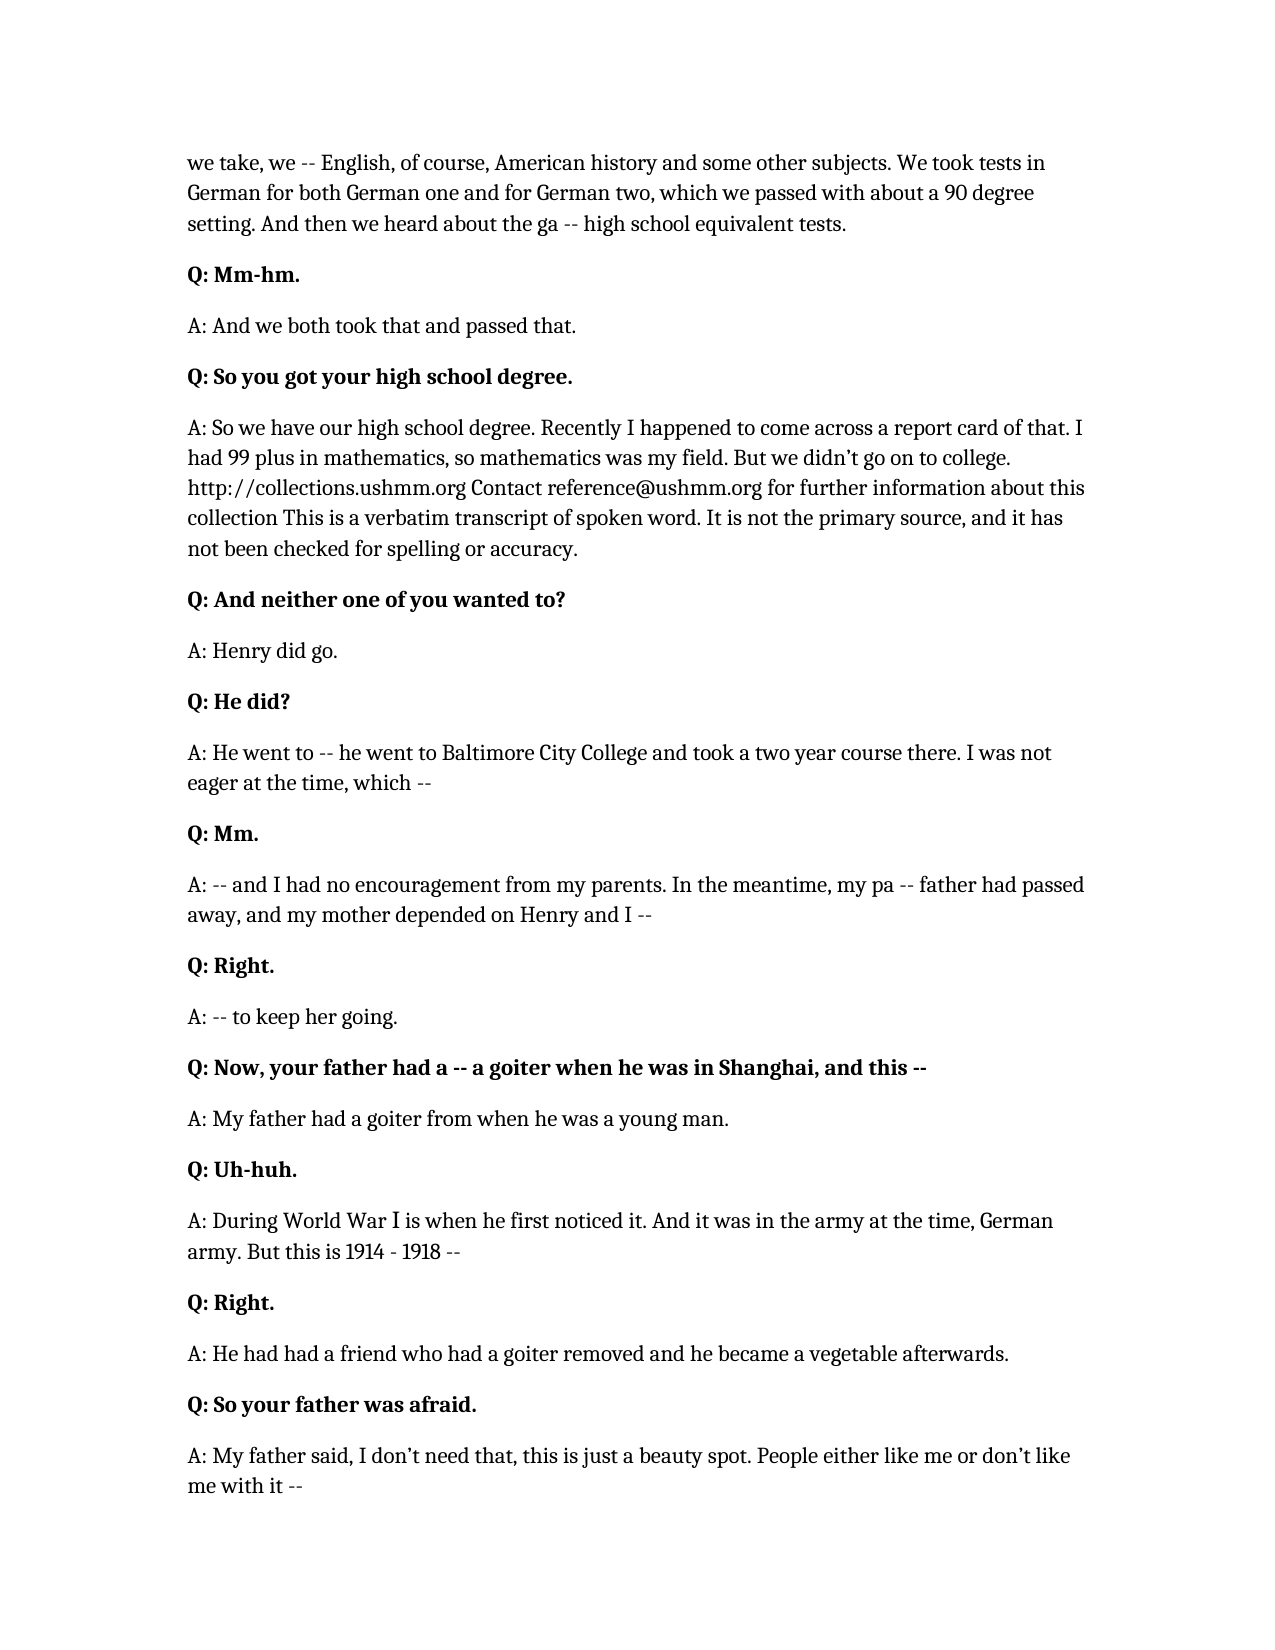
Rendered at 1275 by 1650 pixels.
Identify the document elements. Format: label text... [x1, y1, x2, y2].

text Q: Right. [187, 1289, 1087, 1316]
text A: During World War І is when he first noticed it. And it was in the army at the time, German army. But this is 1914 - 1918 -- [187, 1208, 1087, 1265]
text Q: Mm-hm. [187, 261, 1087, 288]
text Q: And neither one of you wanted to? [187, 586, 1087, 613]
text A: He had had a friend who had a goiter removed and he became a vegetable afterwards. [187, 1341, 1087, 1367]
text Q: Uh-huh. [187, 1157, 1087, 1184]
text Q: Now, your father had a -- a goiter when he was in Shanghai, and this -- [187, 1055, 1087, 1082]
text Q: So you got your high school degree. [187, 363, 1087, 390]
text A: -- and I had no encouragement from my parents. In the meantime, my pa -- father had passed away, and my mother depended on Henry and I -- [187, 872, 1087, 928]
text A: My father said, I don’t need that, this is just a beauty spot. People either like me or don’t like me with it -- [187, 1443, 1087, 1499]
text Q: He did? [187, 688, 1087, 715]
text A: So we have our high school degree. Recently I happened to come across a report card of that. I had 99 plus in mathematics, so mathematics was my field. But we didn’t go on to college. http://collections.ushmm.org Contact reference@ushmm.org for further information about this collection This is a verbatim transcript of spoken word. It is not the primary source, and it has not been checked for spelling or accuracy. [187, 414, 1087, 562]
text A: My father had a goiter from when he was a young man. [187, 1106, 1087, 1133]
text Q: Right. [187, 953, 1087, 979]
text A: Henry did go. [187, 637, 1087, 664]
text A: -- to keep her going. [187, 1004, 1087, 1031]
text A: He went to -- he went to Baltimore City College and took a two year course there. I was not eager at the time, which -- [187, 739, 1087, 796]
text Q: Mm. [187, 821, 1087, 847]
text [187, 150, 1087, 237]
text A: And we both took that and passed that. [187, 312, 1087, 339]
text Q: So your father was afraid. [187, 1392, 1087, 1418]
